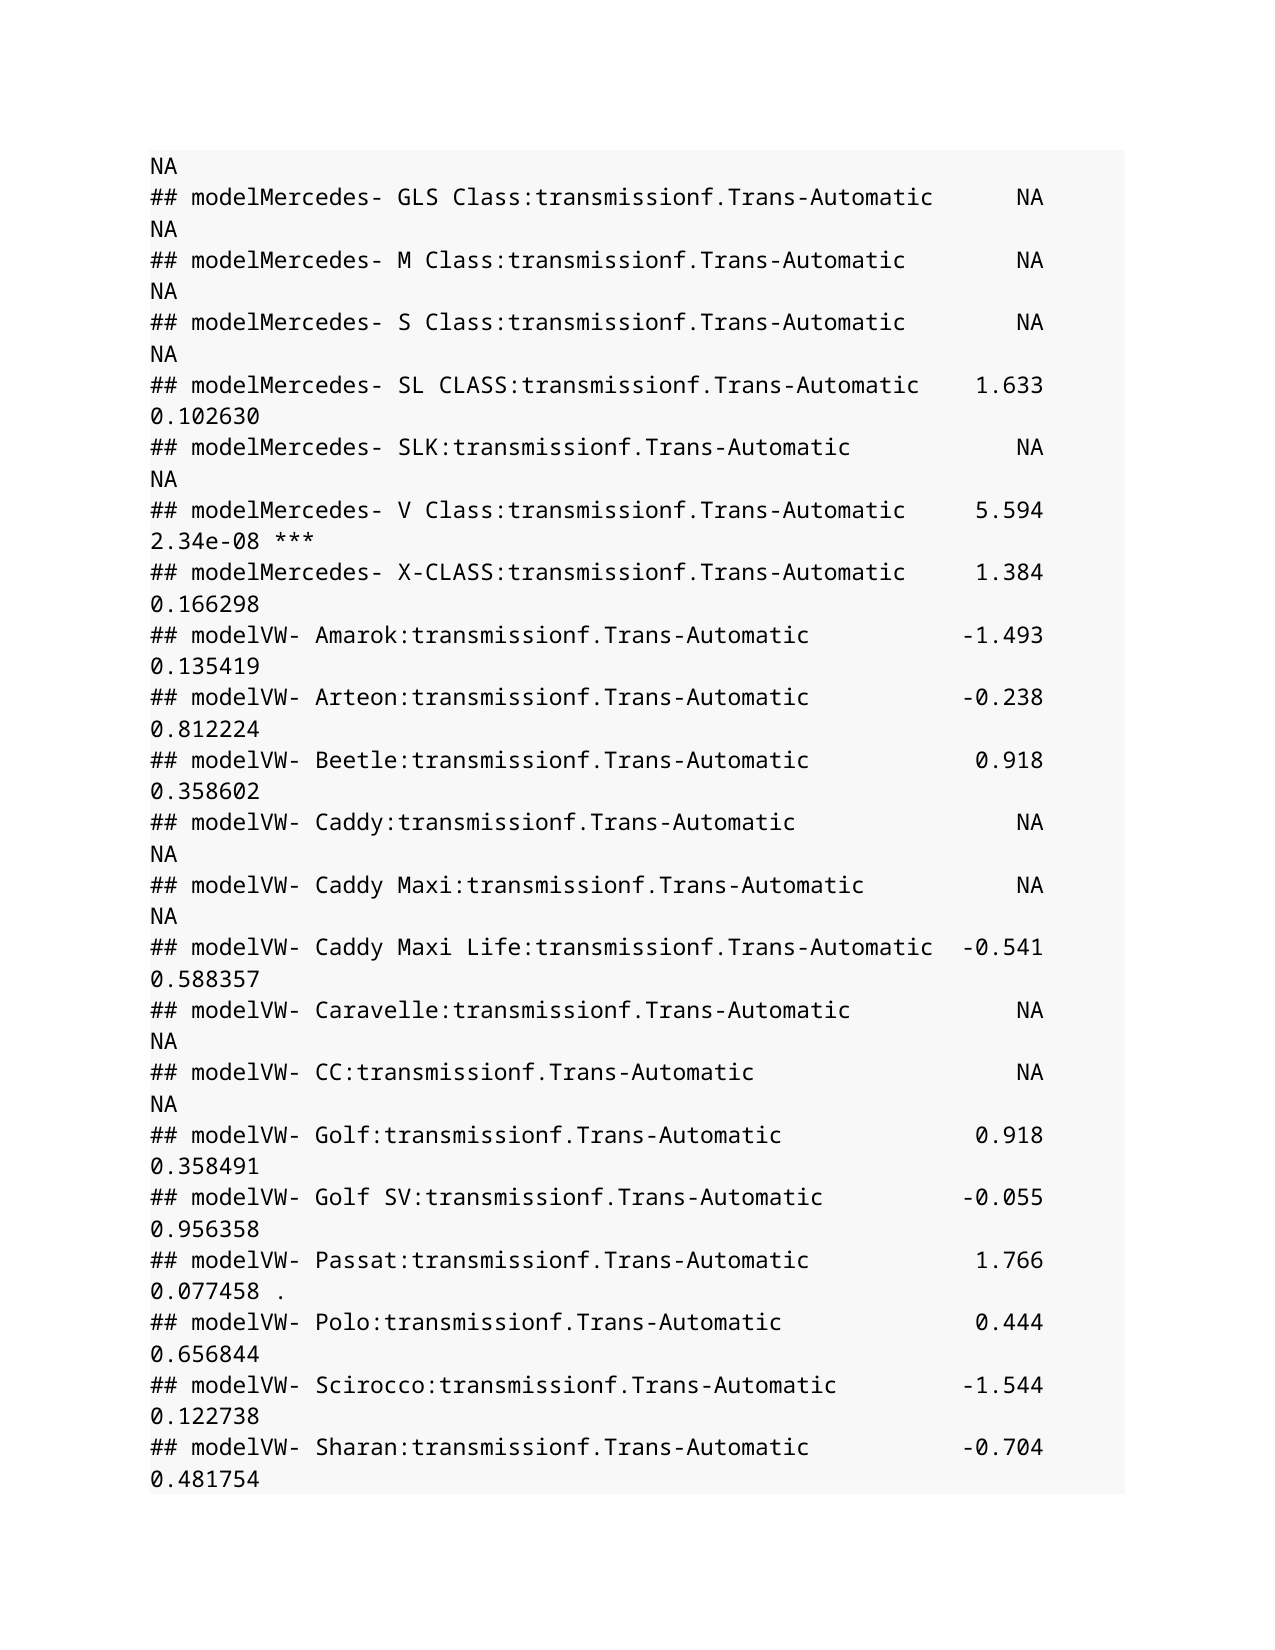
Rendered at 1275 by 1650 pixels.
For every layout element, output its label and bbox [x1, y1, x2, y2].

text [150, 150, 1125, 1494]
